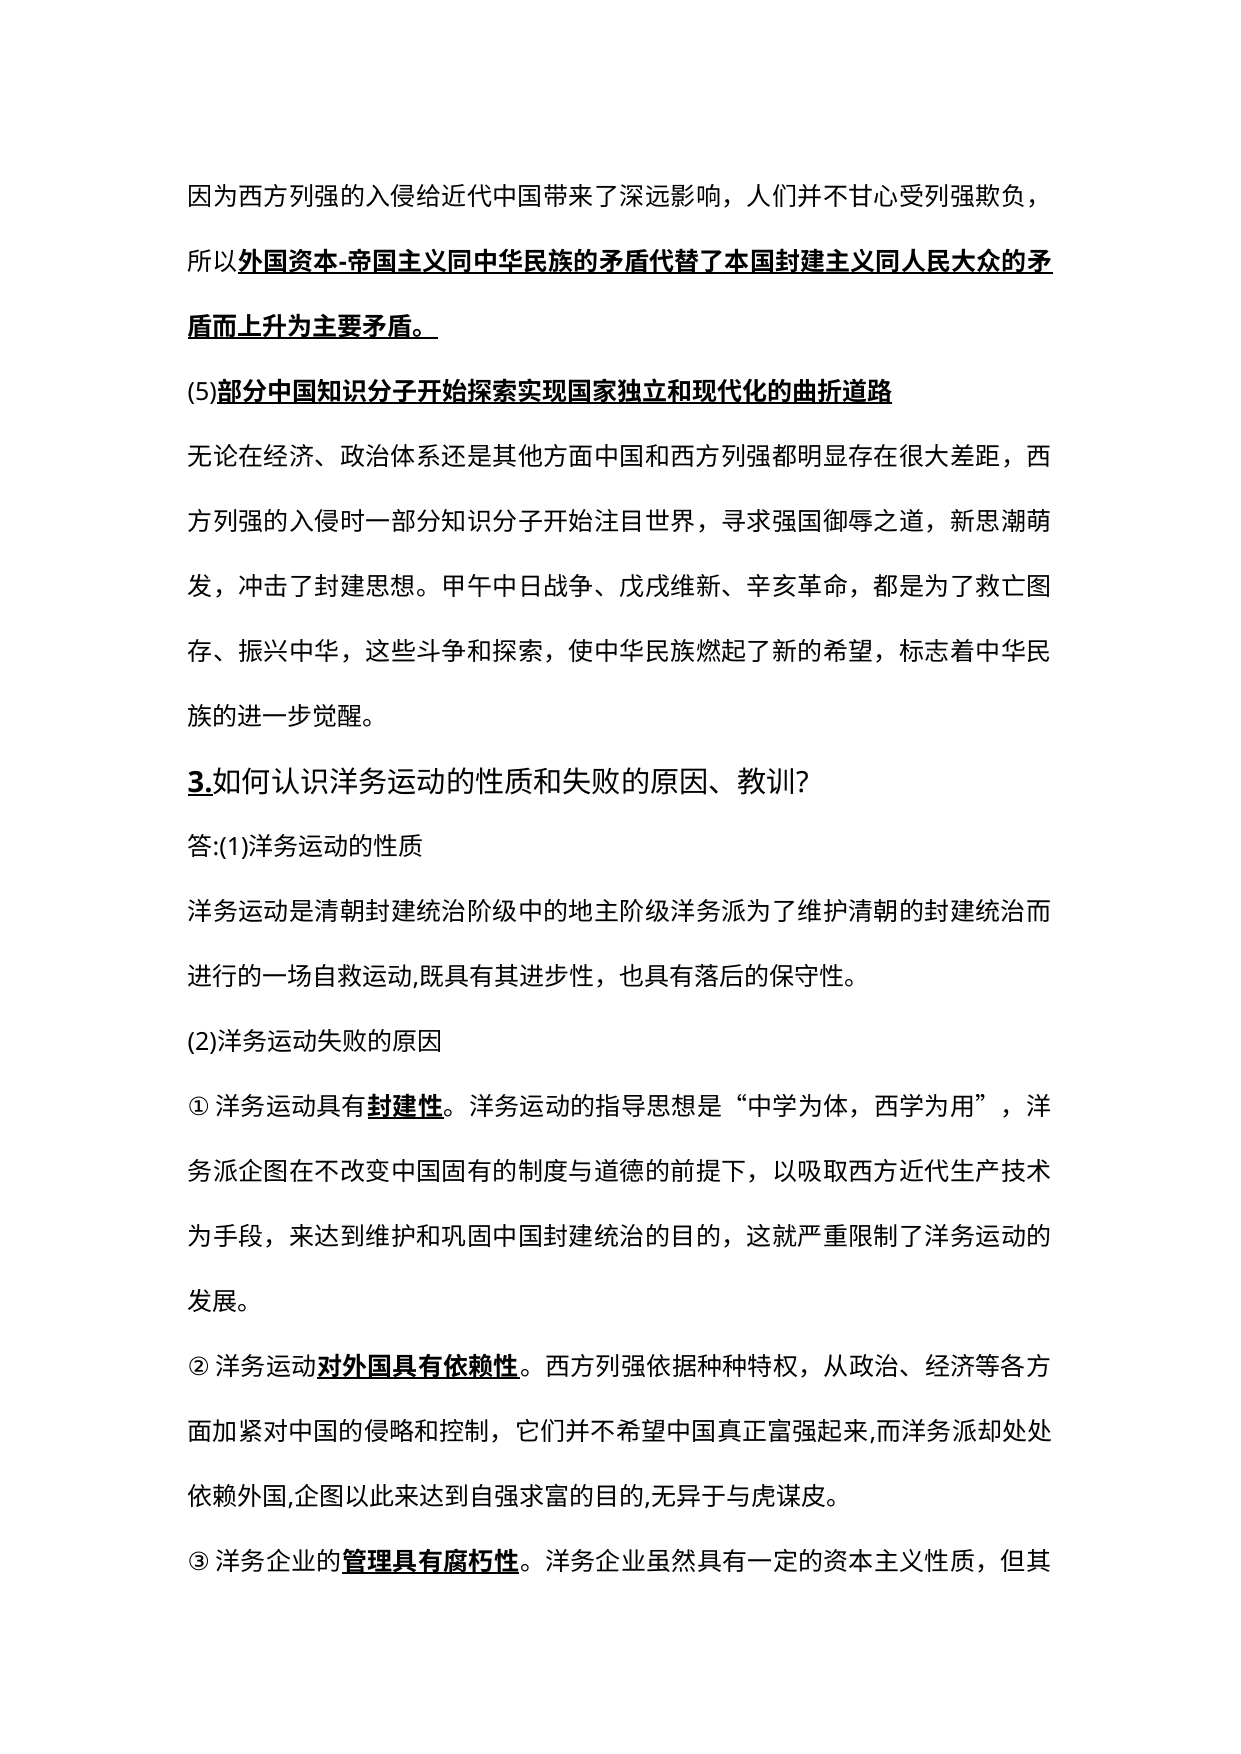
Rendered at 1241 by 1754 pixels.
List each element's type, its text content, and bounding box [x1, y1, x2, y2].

text ①洋务运动具有封建性。洋务运动的指导思想是“中学为体，西学为用”，洋务派企图在不改变中国固有的制度与道德的前提下，以吸取西方近代生产技术为手段，来达到维护和巩固中国封建统治的目的，这就严重限制了洋务运动的发展。 [187, 1072, 1053, 1332]
text 无论在经济、政治体系还是其他方面中国和西方列强都明显存在很大差距，西方列强的入侵时一部分知识分子开始注目世界，寻求强国御辱之道，新思潮萌发，冲击了封建思想。甲午中日战争、戊戌维新、辛亥革命，都是为了救亡图存、振兴中华，这些斗争和探索，使中华民族燃起了新的希望，标志着中华民族的进一步觉醒。 [187, 422, 1053, 747]
text 3.如何认识洋务运动的性质和失败的原因、教训? [187, 747, 1053, 812]
text 因为西方列强的入侵给近代中国带来了深远影响，人们并不甘心受列强欺负，所以外国资本-帝国主义同中华民族的矛盾代替了本国封建主义同人民大众的矛盾而上升为主要矛盾。 [187, 162, 1053, 357]
text (5)部分中国知识分子开始探索实现国家独立和现代化的曲折道路 [187, 357, 1053, 422]
text ②洋务运动对外国具有依赖性。西方列强依据种种特权，从政治、经济等各方面加紧对中国的侵略和控制，它们并不希望中国真正富强起来,而洋务派却处处依赖外国,企图以此来达到自强求富的目的,无异于与虎谋皮。 [187, 1332, 1053, 1527]
text (2)洋务运动失败的原因 [187, 1007, 1053, 1072]
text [187, 1527, 1053, 1592]
text 洋务运动是清朝封建统治阶级中的地主阶级洋务派为了维护清朝的封建统治而进行的一场自救运动,既具有其进步性，也具有落后的保守性。 [187, 877, 1053, 1007]
text 答:(1)洋务运动的性质 [187, 812, 1053, 877]
